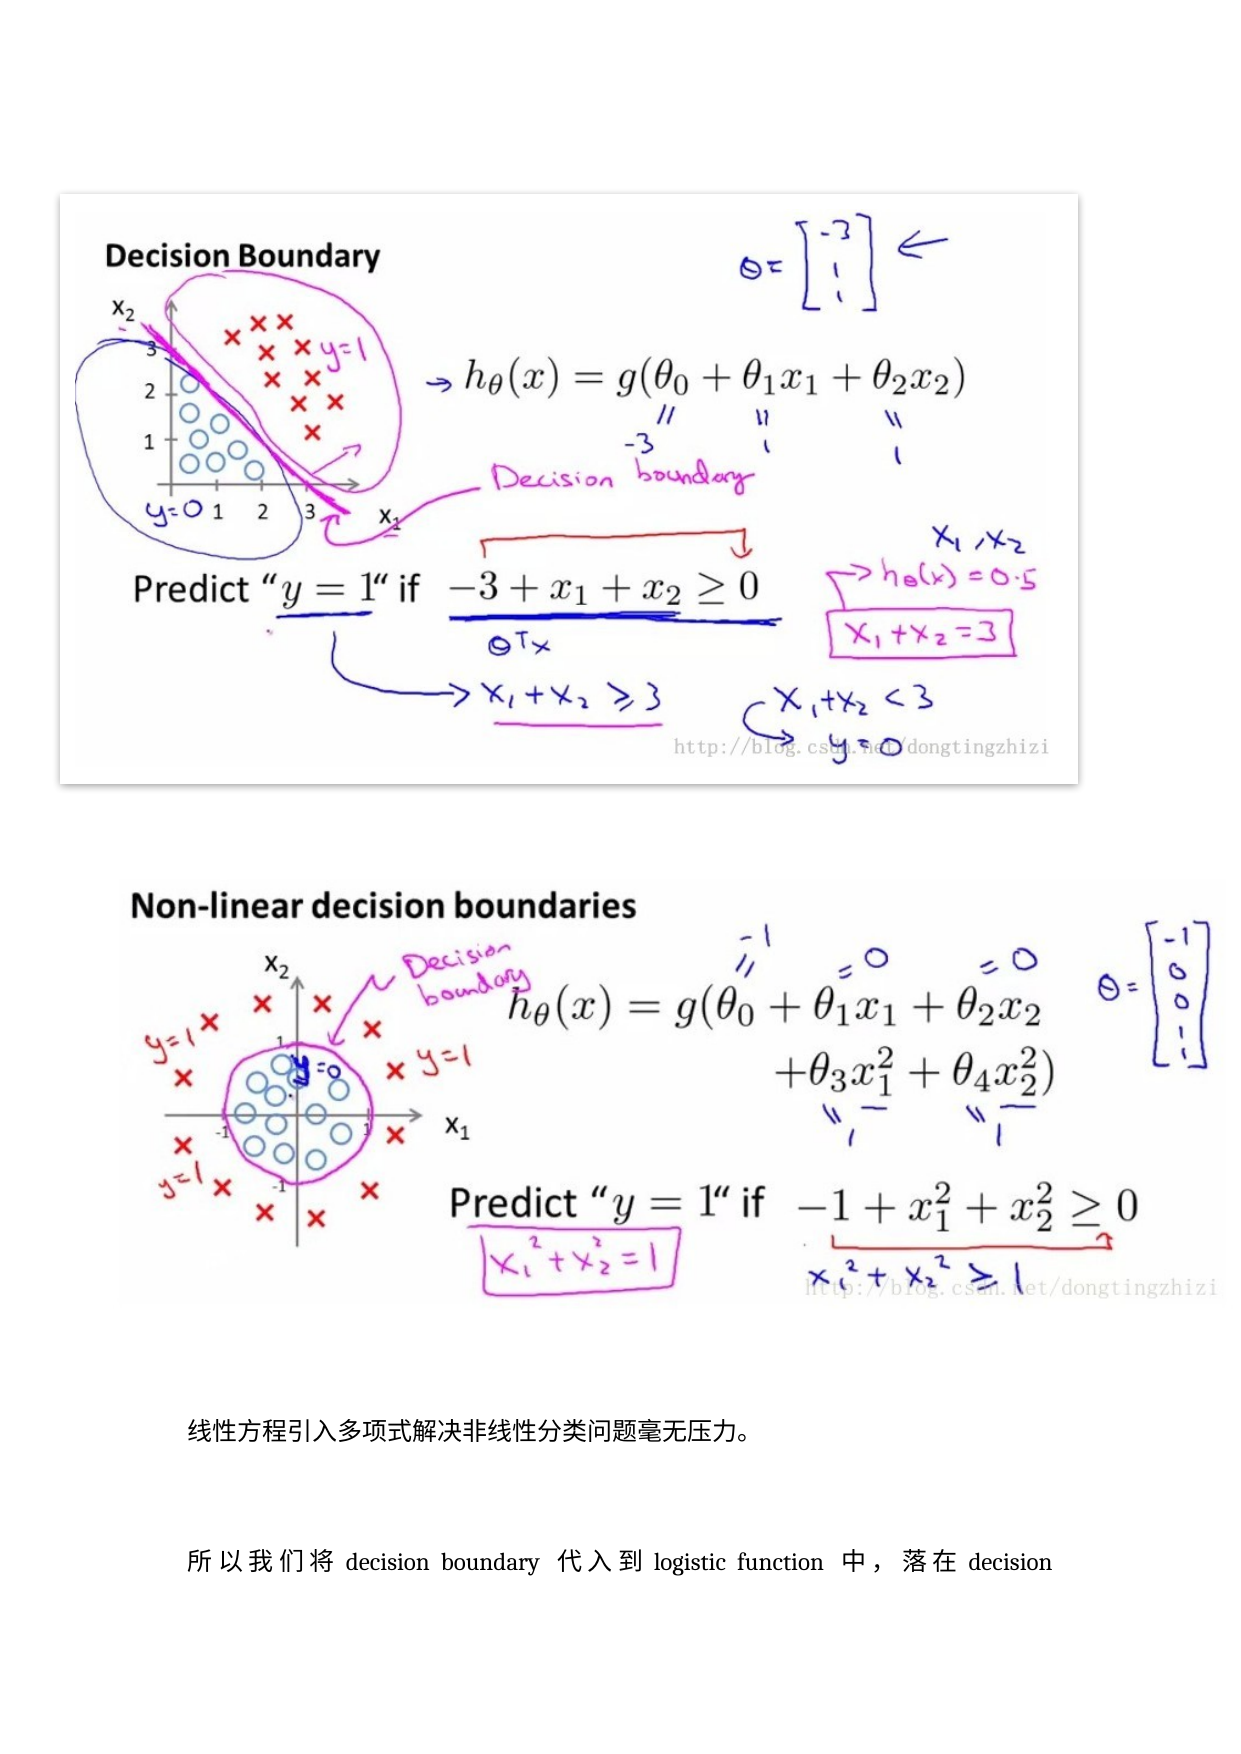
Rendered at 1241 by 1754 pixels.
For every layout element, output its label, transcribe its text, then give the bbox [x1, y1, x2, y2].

picture [112, 879, 1234, 1312]
picture [75, 209, 1064, 769]
text 线性方程引入多项式解决非线性分类问题毫无压力。 [187, 1397, 1053, 1462]
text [187, 1527, 1053, 1592]
